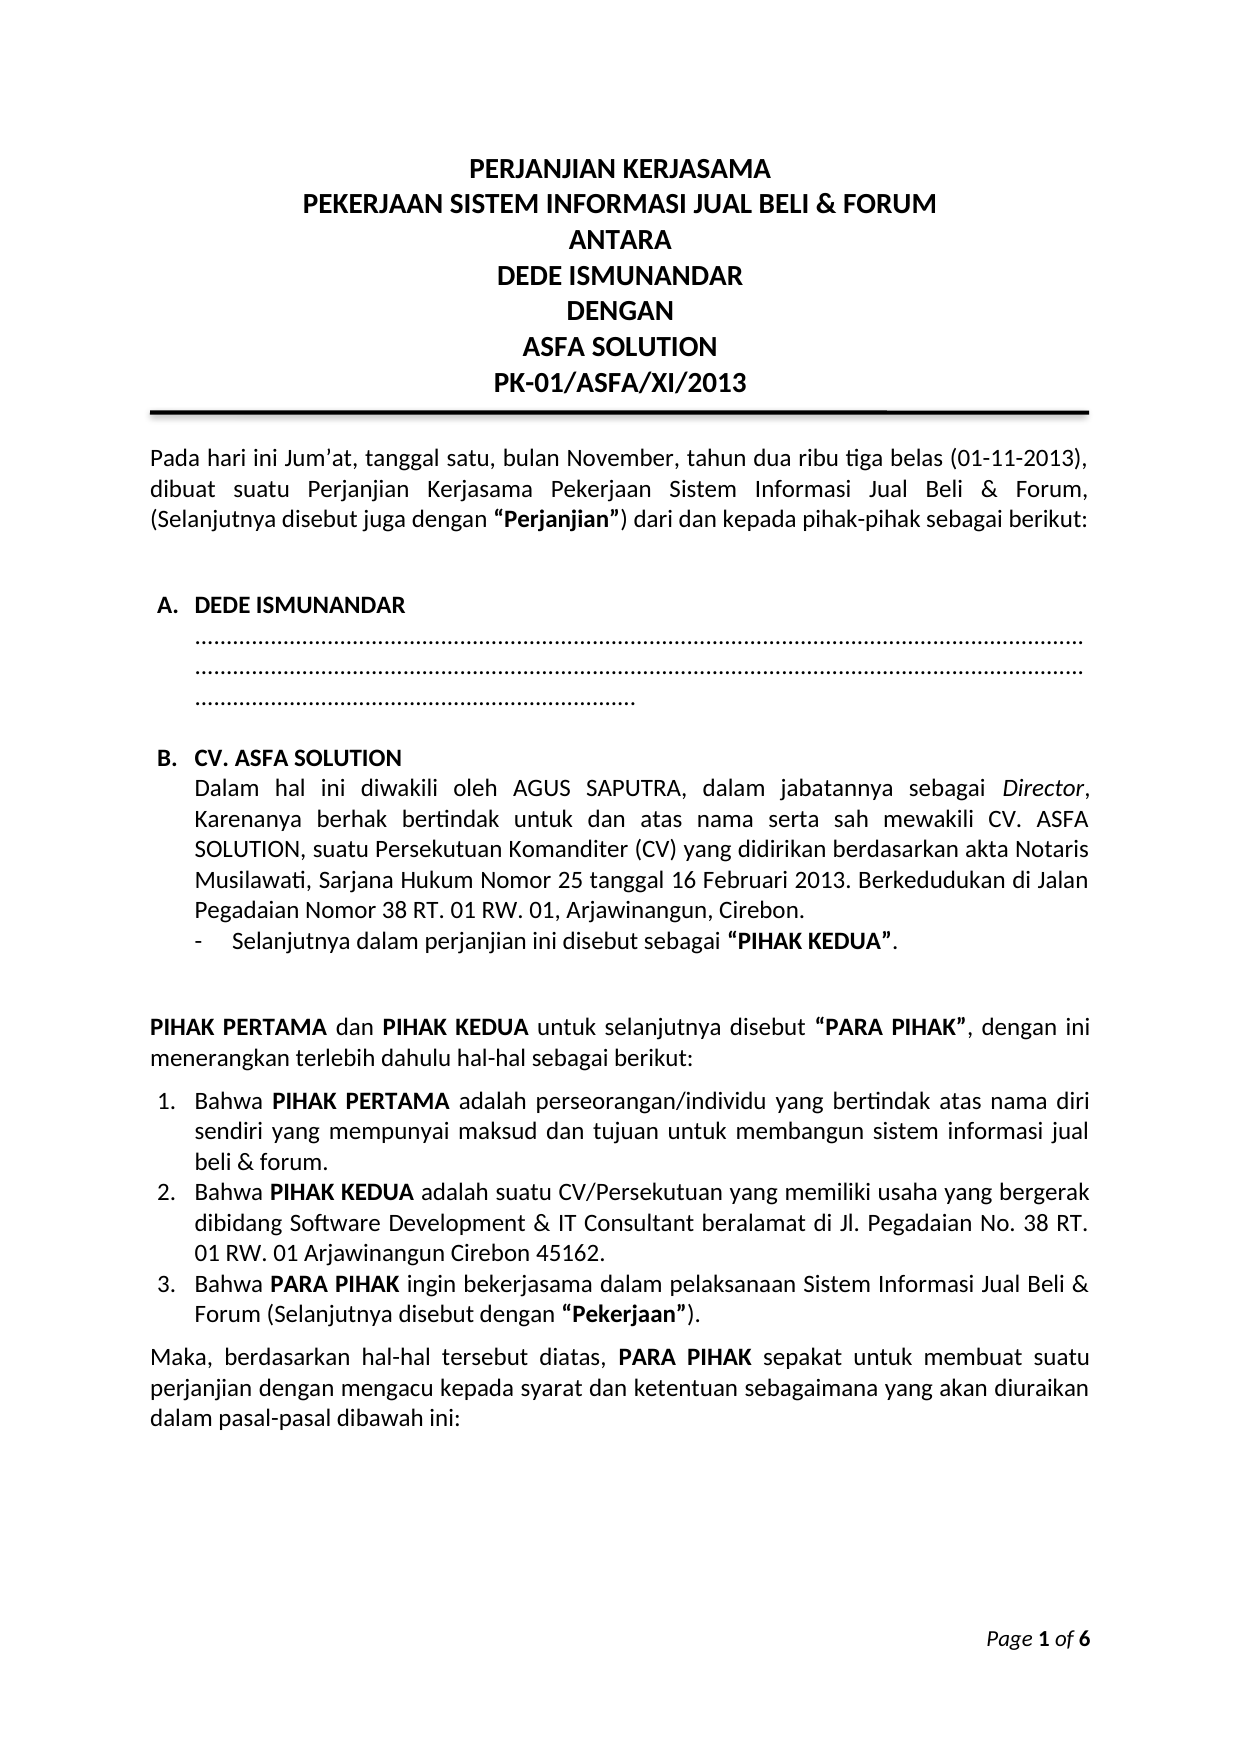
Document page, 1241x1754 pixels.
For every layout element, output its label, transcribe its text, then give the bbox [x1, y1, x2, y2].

text PK-01/ASFA/XI/2013 [150, 364, 1090, 399]
text DEDE ISMUNANDAR [150, 257, 1090, 292]
list ................................................................................................................................................................................................................................................................................................................................................................ [194, 620, 1090, 712]
text Maka, berdasarkan hal-hal tersebut diatas, PARA PIHAK sepakat untuk membuat suatu perjanjian dengan mengacu kepada syarat dan ketentuan sebagaimana yang akan diuraikan dalam pasal-pasal dibawah ini: [150, 1341, 1090, 1433]
text PEKERJAAN SISTEM INFORMASI JUAL BELI & FORUM [150, 186, 1090, 221]
text DENGAN [150, 292, 1090, 328]
text ASFA SOLUTION [150, 328, 1090, 364]
list Selanjutnya dalam perjanjian ini disebut sebagai “PIHAK KEDUA”. [194, 925, 1090, 956]
text ANTARA [150, 221, 1090, 257]
text PIHAK PERTAMA dan PIHAK KEDUA untuk selanjutnya disebut “PARA PIHAK”, dengan ini menerangkan terlebih dahulu hal-hal sebagai berikut: [150, 1011, 1090, 1072]
list Dalam hal ini diwakili oleh AGUS SAPUTRA, dalam jabatannya sebagai Director, Karenanya berhak bertindak untuk dan atas nama serta sah mewakili CV. ASFA SOLUTION, suatu Persekutuan Komanditer (CV) yang didirikan berdasarkan akta Notaris Musilawati, Sarjana Hukum Nomor 25 tanggal 16 Februari 2013. Berkedudukan di Jalan Pegadaian Nomor 38 RT. 01 RW. 01, Arjawinangun, Cirebon. [194, 773, 1090, 925]
list Bahwa PARA PIHAK ingin bekerjasama dalam pelaksanaan Sistem Informasi Jual Beli & Forum (Selanjutnya disebut dengan “Pekerjaan”). [157, 1268, 1090, 1329]
text PERJANJIAN KERJASAMA [150, 150, 1090, 186]
list Bahwa PIHAK PERTAMA adalah perseorangan/individu yang bertindak atas nama diri sendiri yang mempunyai maksud dan tujuan untuk membangun sistem informasi jual beli & forum. [157, 1085, 1090, 1176]
text Pada hari ini Jum’at, tanggal satu, bulan November, tahun dua ribu tiga belas (01-11-2013), dibuat suatu Perjanjian Kerjasama Pekerjaan Sistem Informasi Jual Beli & Forum, (Selanjutnya disebut juga dengan “Perjanjian”) dari dan kepada pihak-pihak sebagai berikut: [150, 442, 1090, 534]
list DEDE ISMUNANDAR [157, 589, 1090, 620]
list Bahwa PIHAK KEDUA adalah suatu CV/Persekutuan yang memiliki usaha yang bergerak dibidang Software Development & IT Consultant beralamat di Jl. Pegadaian No. 38 RT. 01 RW. 01 Arjawinangun Cirebon 45162. [157, 1176, 1090, 1268]
list CV. ASFA SOLUTION [157, 742, 1090, 773]
